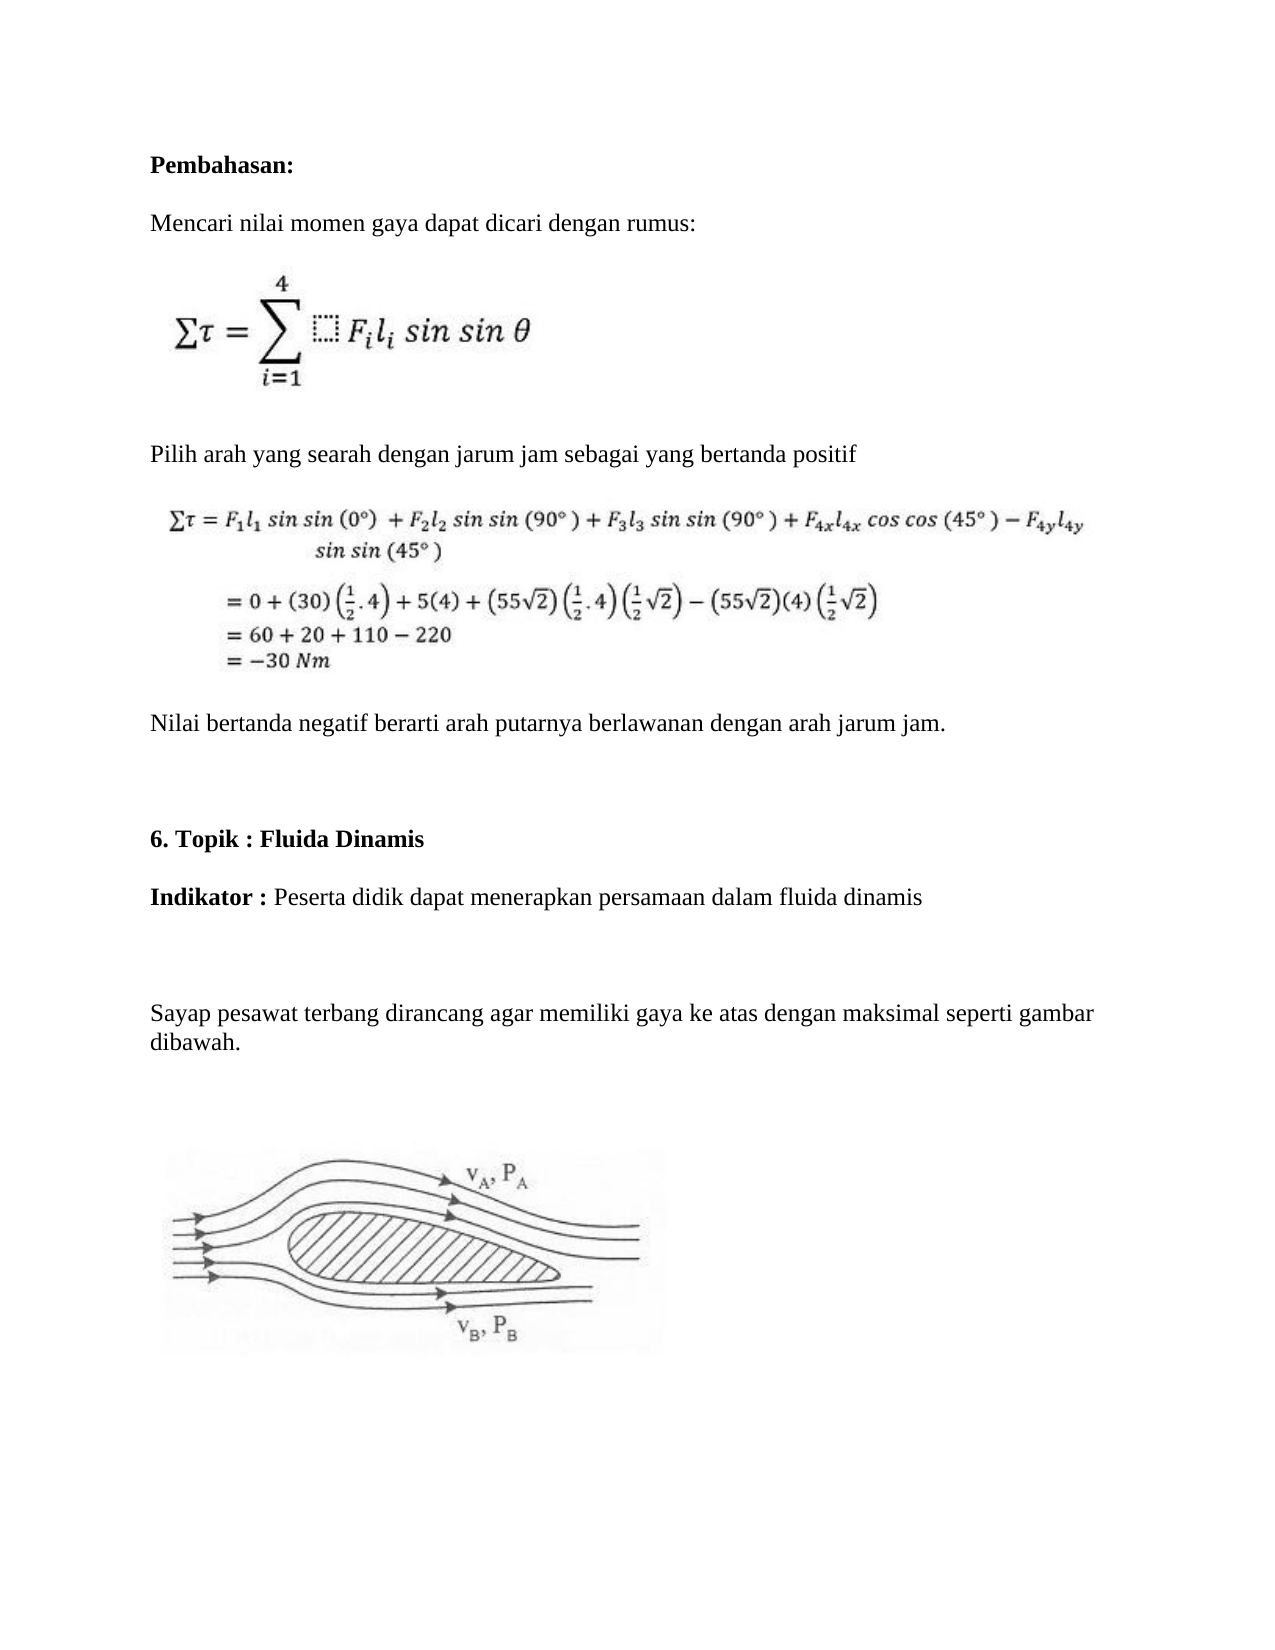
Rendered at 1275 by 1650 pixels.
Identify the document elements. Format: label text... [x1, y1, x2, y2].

text Nilai bertanda negatif berarti arah putarnya berlawanan dengan arah jarum jam. [150, 708, 1125, 737]
text Indikator : Peserta didik dapat menerapkan persamaan dalam fluida dinamis [150, 882, 1125, 911]
picture [156, 497, 1094, 674]
text Mencari nilai momen gaya dapat dicari dengan rumus: [150, 208, 1125, 237]
text 6. Topik : Fluida Dinamis [150, 824, 1125, 853]
text Sayap pesawat terbang dirancang agar memiliki gaya ke atas dengan maksimal seperti gambar dibawah. [150, 998, 1125, 1056]
picture [156, 265, 547, 405]
text Pilih arah yang searah dengan jarum jam sebagai yang bertanda positif [150, 439, 1125, 468]
text Pembahasan: [150, 150, 1125, 179]
picture [150, 1142, 672, 1360]
